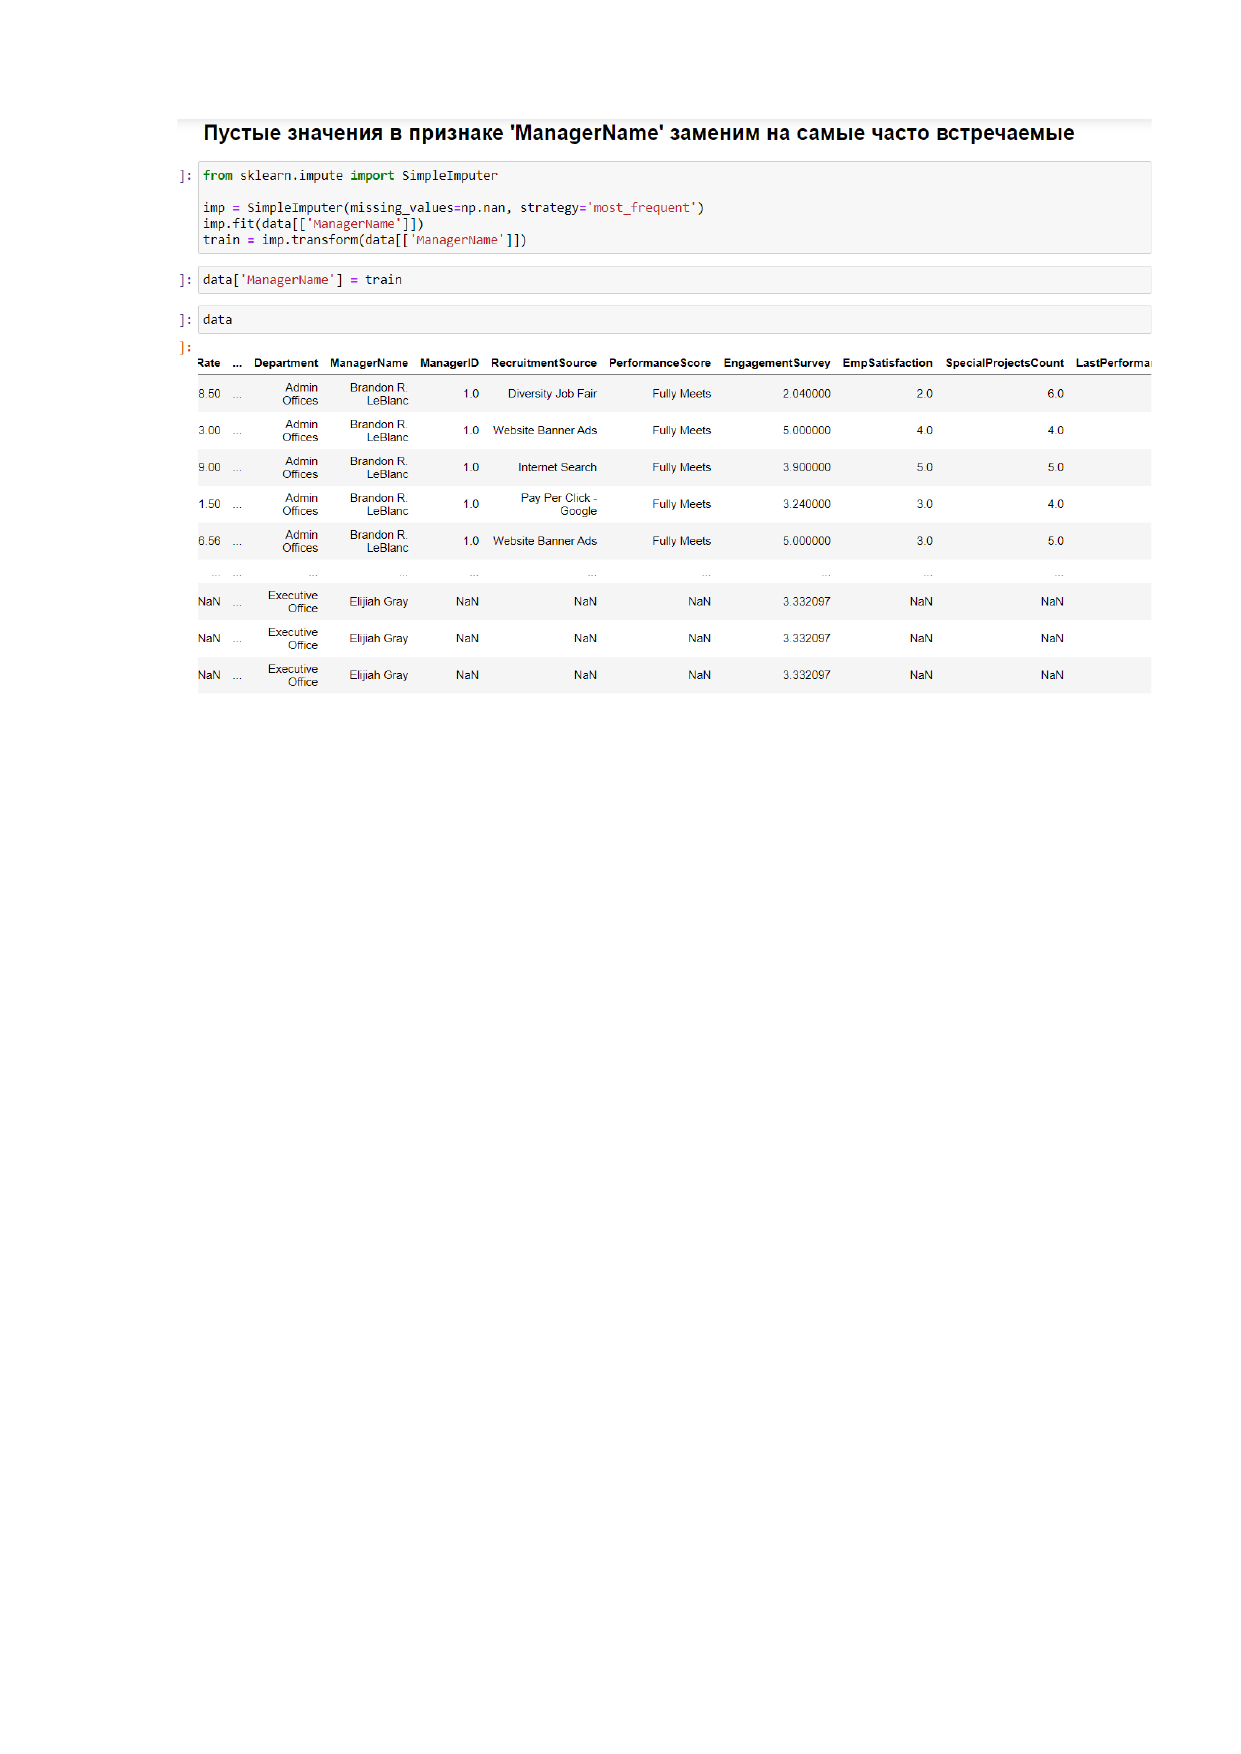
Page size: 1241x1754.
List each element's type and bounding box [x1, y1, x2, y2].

picture [177, 118, 1152, 694]
